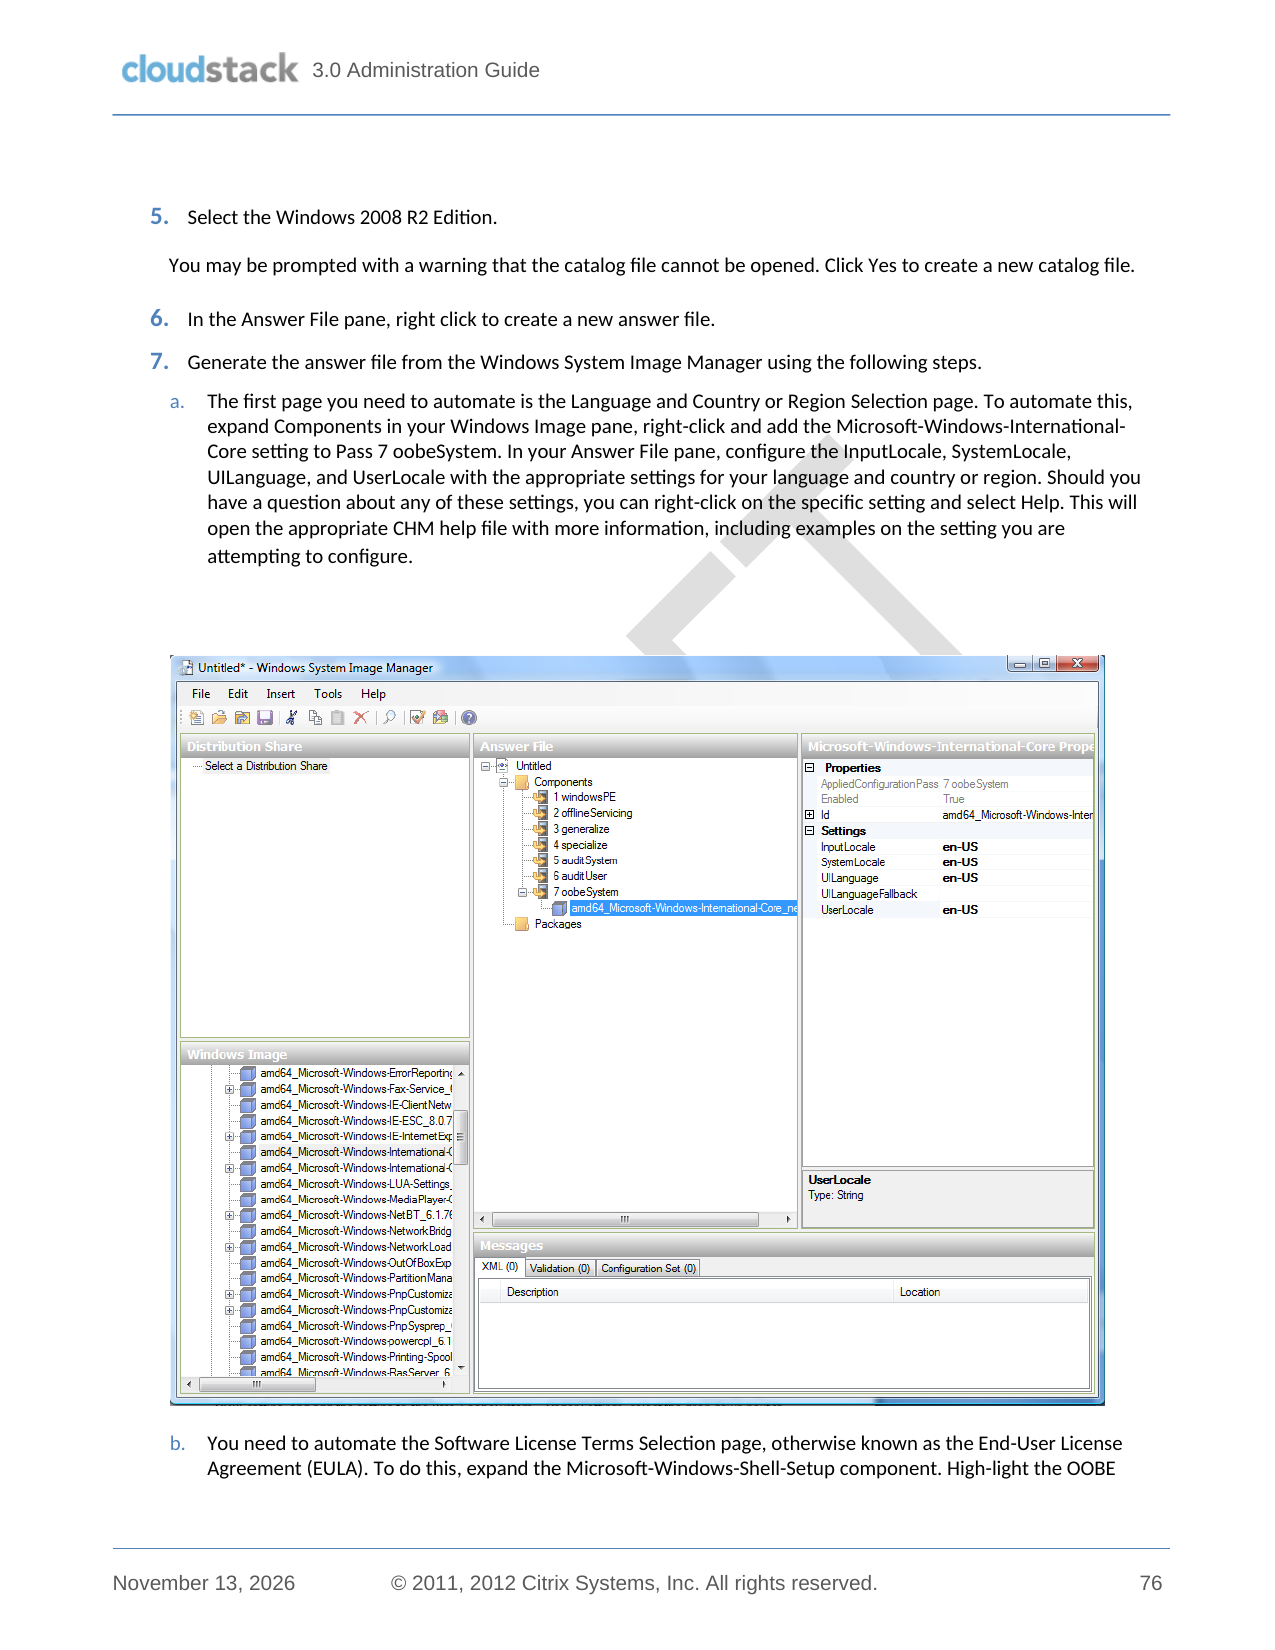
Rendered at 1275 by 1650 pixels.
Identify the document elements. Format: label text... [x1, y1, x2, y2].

picture [112, 45, 312, 95]
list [169, 1430, 1162, 1481]
list Generate the answer file from the Windows System Image Manager using the following steps. [150, 345, 1162, 375]
list Select the Windows 2008 R2 Edition. [150, 201, 1162, 231]
list You may be prompted with a warning that the catalog file cannot be opened. Click Yes to create a new catalog file. [169, 252, 1162, 277]
picture [170, 655, 1105, 1406]
list In the Answer File pane, right click to create a new answer file. [150, 302, 1162, 332]
list The first page you need to automate is the Language and Country or Region Selection page. To automate this, expand Components in your Windows Image pane, right-click and add the Microsoft-Windows-International-Core setting to Pass 7 oobeSystem. In your Answer File pane, configure the InputLocale, SystemLocale, UILanguage, and UserLocale with the appropriate settings for your language and country or region. Should you have a question about any of these settings, you can right-click on the specific setting and select Help. This will open the appropriate CHM help file with more information, including examples on the setting you are attempting to configure. [169, 388, 1162, 569]
